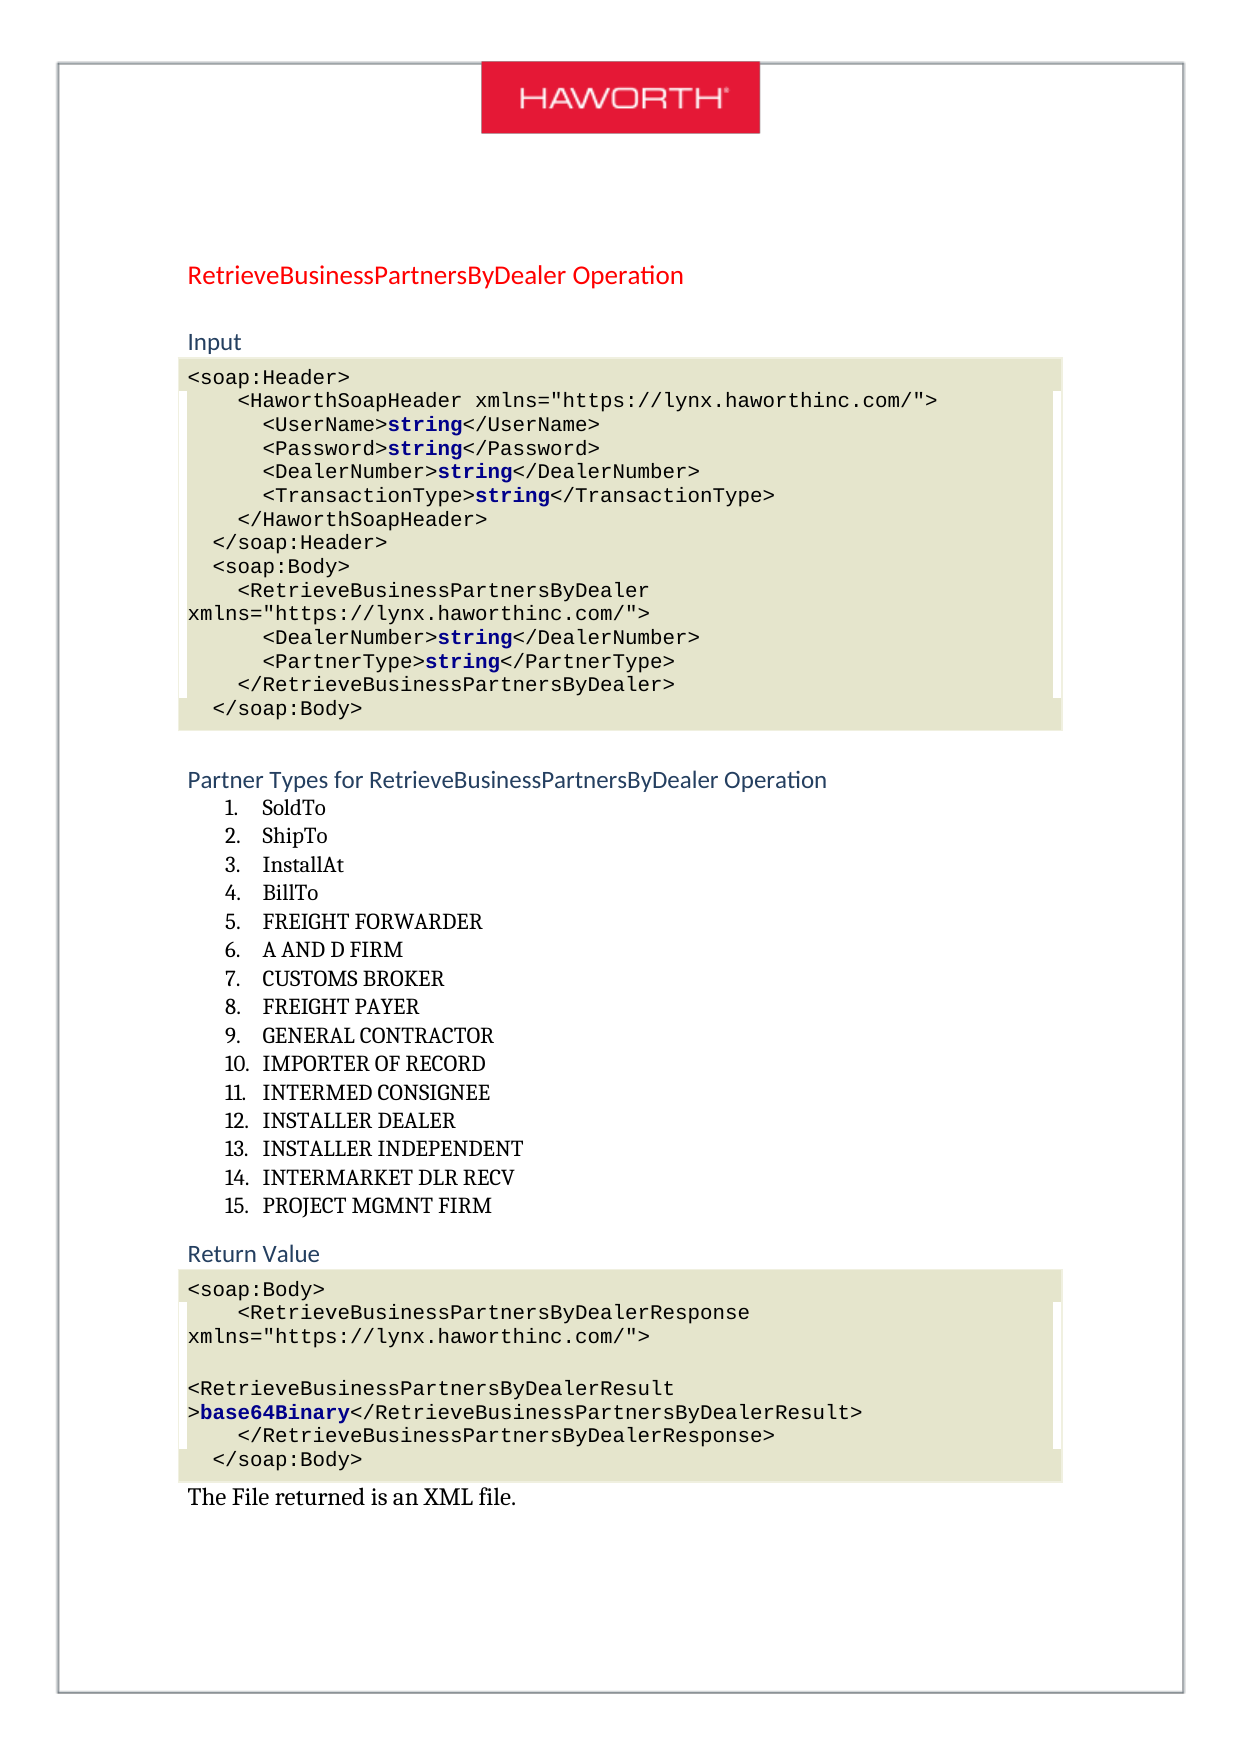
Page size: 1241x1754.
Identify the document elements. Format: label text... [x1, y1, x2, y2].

subtitle RetrieveBusinessPartnersByDealer Operation [187, 258, 1053, 291]
subtitle Return Value [187, 1238, 1053, 1269]
list GENERAL CONTRACTOR [225, 1022, 1053, 1049]
subtitle Input [187, 326, 1053, 357]
text </RetrieveBusinessPartnersByDealerResponse> [187, 1426, 1053, 1439]
text <DealerNumber>string</DealerNumber> [187, 461, 1053, 485]
text <RetrieveBusinessPartnersByDealerResult>base64Binary</RetrieveBusinessPartnersByDealerResult> [187, 1349, 1053, 1426]
subtitle Partner Types for RetrieveBusinessPartnersByDealer Operation [187, 764, 1053, 795]
list ShipTo [225, 823, 1053, 850]
text <soap:Body> [187, 556, 1053, 580]
list INSTALLER INDEPENDENT [225, 1136, 1053, 1162]
text <HaworthSoapHeader xmlns="https://lynx.haworthinc.com/"> [187, 391, 1053, 414]
list FREIGHT FORWARDER [225, 909, 1053, 935]
list SoldTo [225, 795, 1053, 821]
list PROJECT MGMNT FIRM [225, 1193, 1053, 1219]
list IMPORTER OF RECORD [225, 1051, 1053, 1077]
text <DealerNumber>string</DealerNumber> [187, 627, 1053, 651]
text <TransactionType>string</TransactionType> [187, 485, 1053, 509]
list CUSTOMS BROKER [225, 966, 1053, 992]
list INSTALLER DEALER [225, 1108, 1053, 1134]
list FREIGHT PAYER [225, 994, 1053, 1020]
text </soap:Body> [179, 688, 1061, 730]
text <Password>string</Password> [187, 438, 1053, 461]
list InstallAt [225, 852, 1053, 878]
list BillTo [225, 880, 1053, 907]
text <RetrieveBusinessPartnersByDealerResponse xmlns="https://lynx.haworthinc.com/"> [187, 1302, 1053, 1349]
text <PartnerType>string</PartnerType> [187, 651, 1053, 674]
text </soap:Body> [179, 1439, 1061, 1481]
text </HaworthSoapHeader> [187, 509, 1053, 532]
list INTERMARKET DLR RECV [225, 1164, 1053, 1191]
list A AND D FIRM [225, 937, 1053, 963]
text <UserName>string</UserName> [187, 414, 1053, 438]
text <RetrieveBusinessPartnersByDealer xmlns="https://lynx.haworthinc.com/"> [187, 580, 1053, 627]
text <soap:Header> [179, 359, 1061, 391]
text <soap:Body> [179, 1270, 1061, 1302]
text </soap:Header> [187, 532, 1053, 556]
list INTERMED CONSIGNEE [225, 1079, 1053, 1106]
text </RetrieveBusinessPartnersByDealer> [187, 674, 1053, 688]
text The File returned is an XML file. [187, 1483, 1053, 1511]
